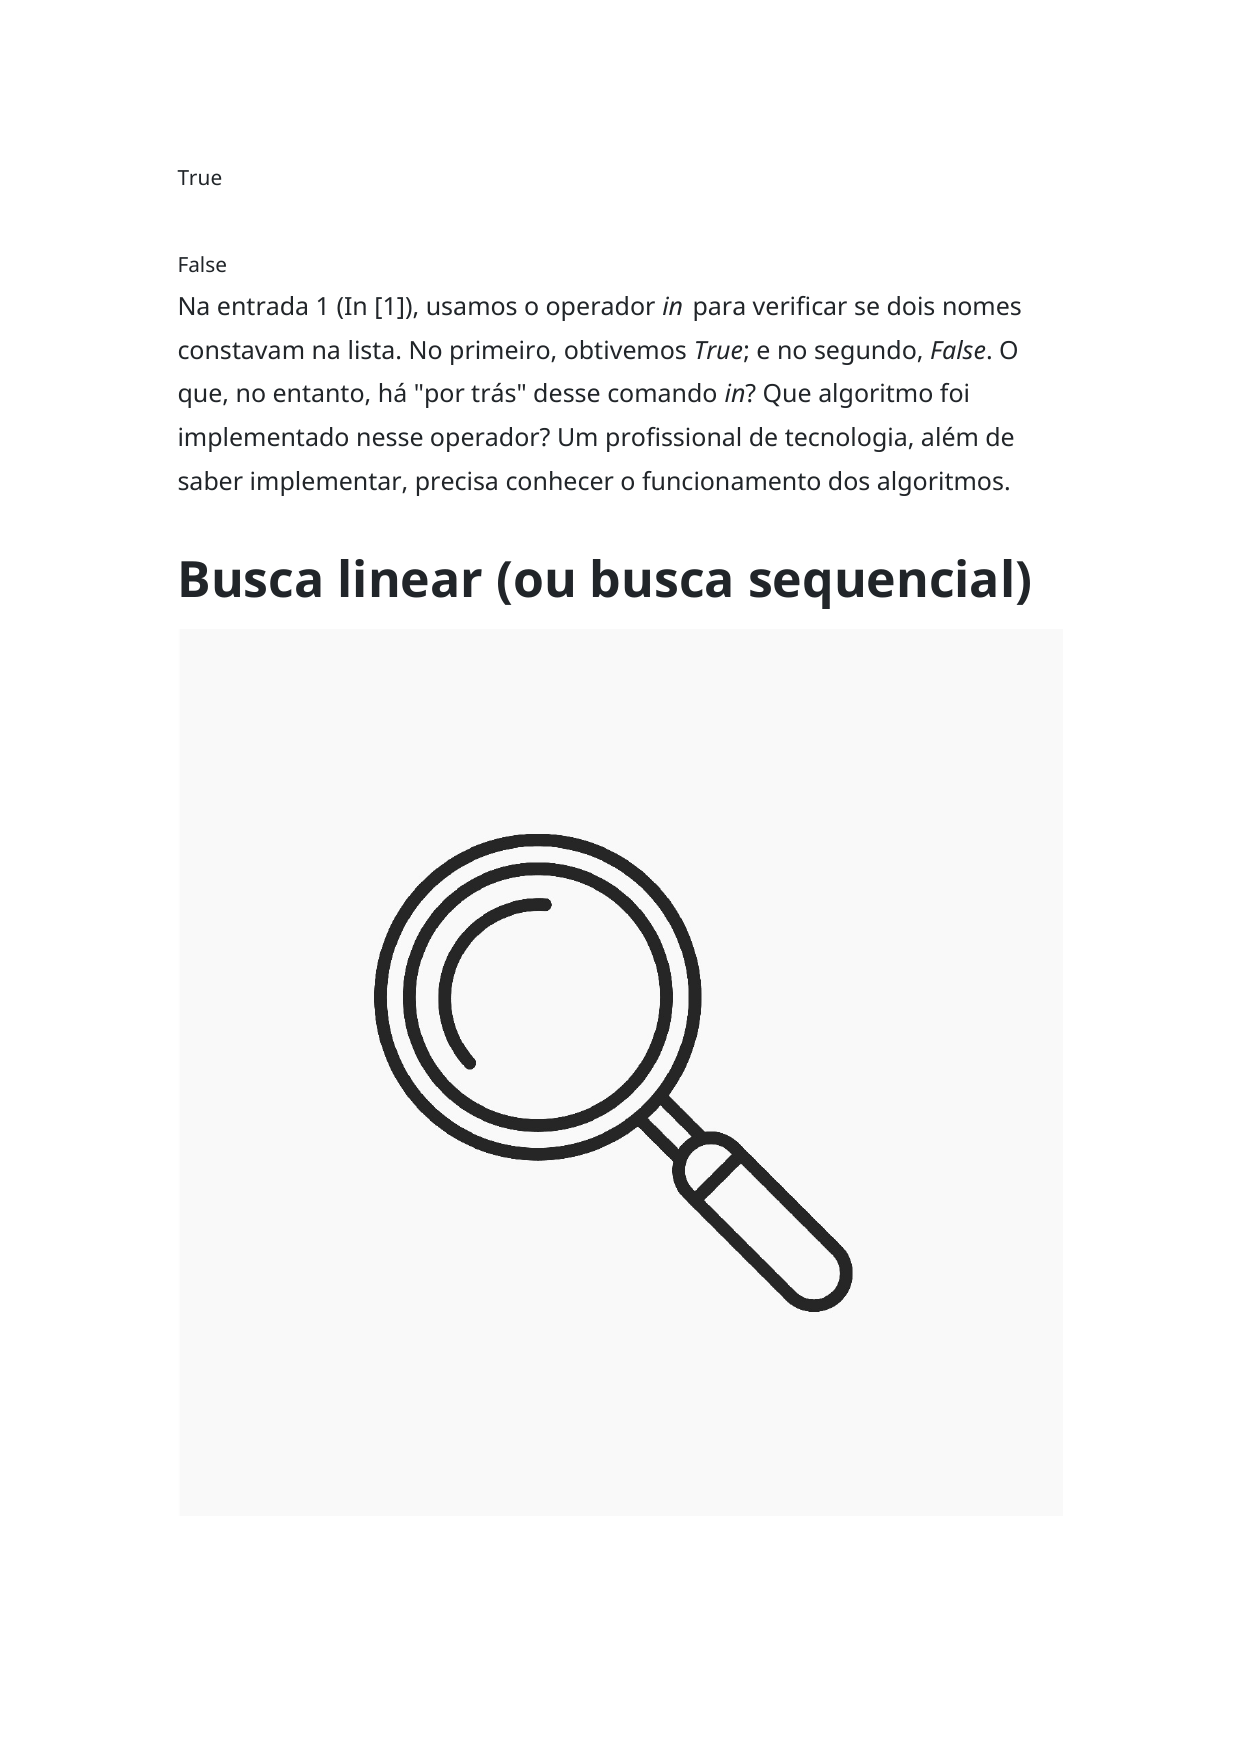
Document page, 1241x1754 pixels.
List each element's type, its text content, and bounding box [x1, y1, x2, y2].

text Busca linear (ou busca sequencial) [177, 544, 1063, 613]
text True False [177, 148, 1063, 279]
text Na entrada 1 (In [1]), usamos o operador in para verificar se dois nomes constavam na lista. No primeiro, obtivemos True; e no segundo, False. O que, no entanto, há "por trás" desse comando in? Que algoritmo foi implementado nesse operador? Um profissional de tecnologia, além de saber implementar, precisa conhecer o funcionamento dos algoritmos. [177, 279, 1063, 498]
picture [177, 629, 1063, 1516]
